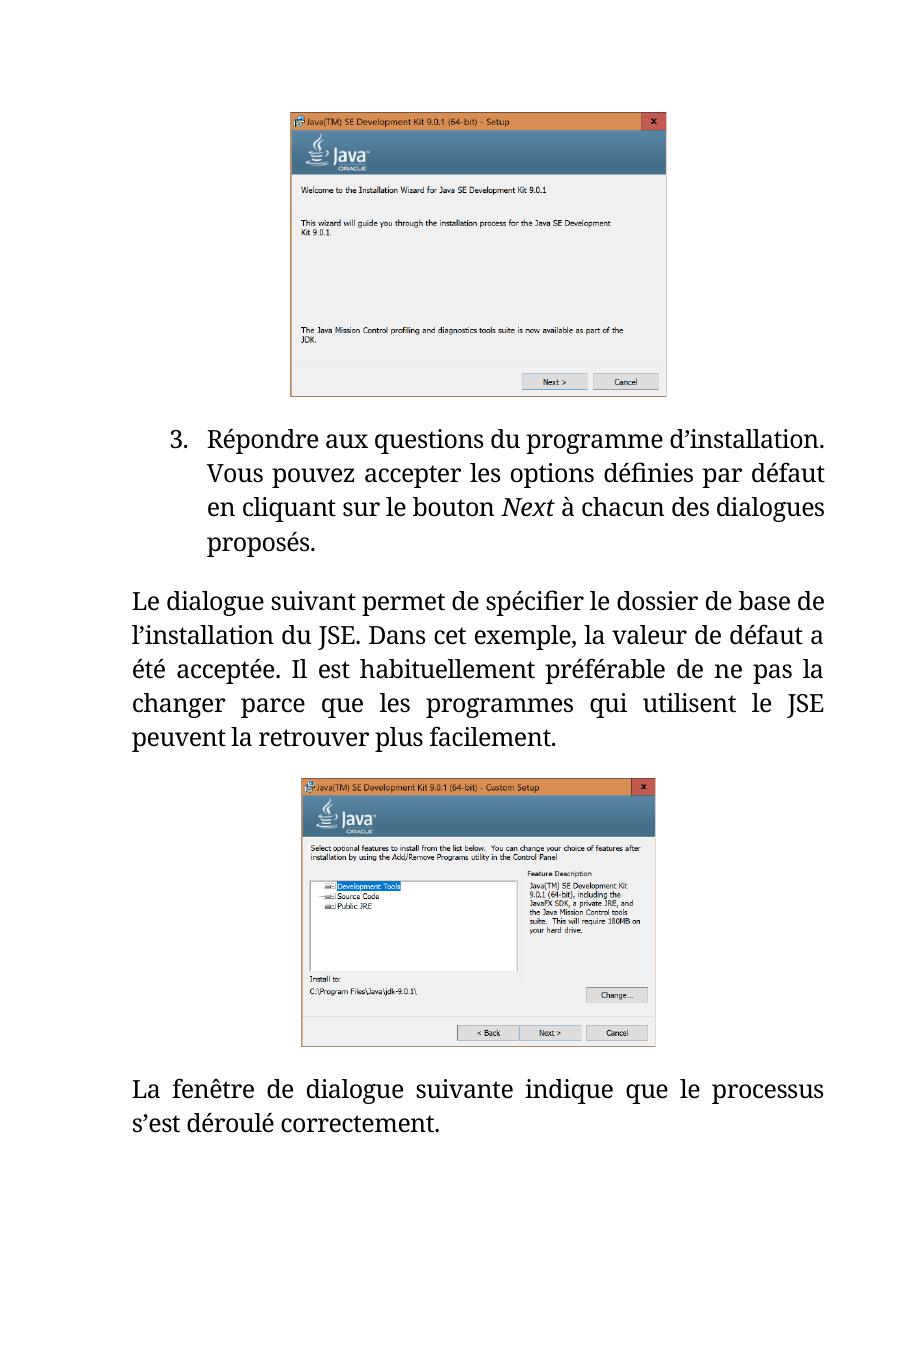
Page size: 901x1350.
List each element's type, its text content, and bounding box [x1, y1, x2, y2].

list Répondre aux questions du programme d’installation. Vous pouvez accepter les options définies par défaut en cliquant sur le bouton Next à chacun des dialogues proposés. [169, 422, 825, 558]
text Le dialogue suivant permet de spécifier le dossier de base de l’installation du JSE. Dans cet exemple, la valeur de défaut a été acceptée. Il est habituellement préférable de ne pas la changer parce que les programmes qui utilisent le JSE peuvent la retrouver plus facilement. [132, 583, 825, 753]
picture [301, 778, 656, 1047]
picture [290, 112, 667, 397]
text La fenêtre de dialogue suivante indique que le processus s’est déroulé correctement. [132, 1072, 825, 1140]
